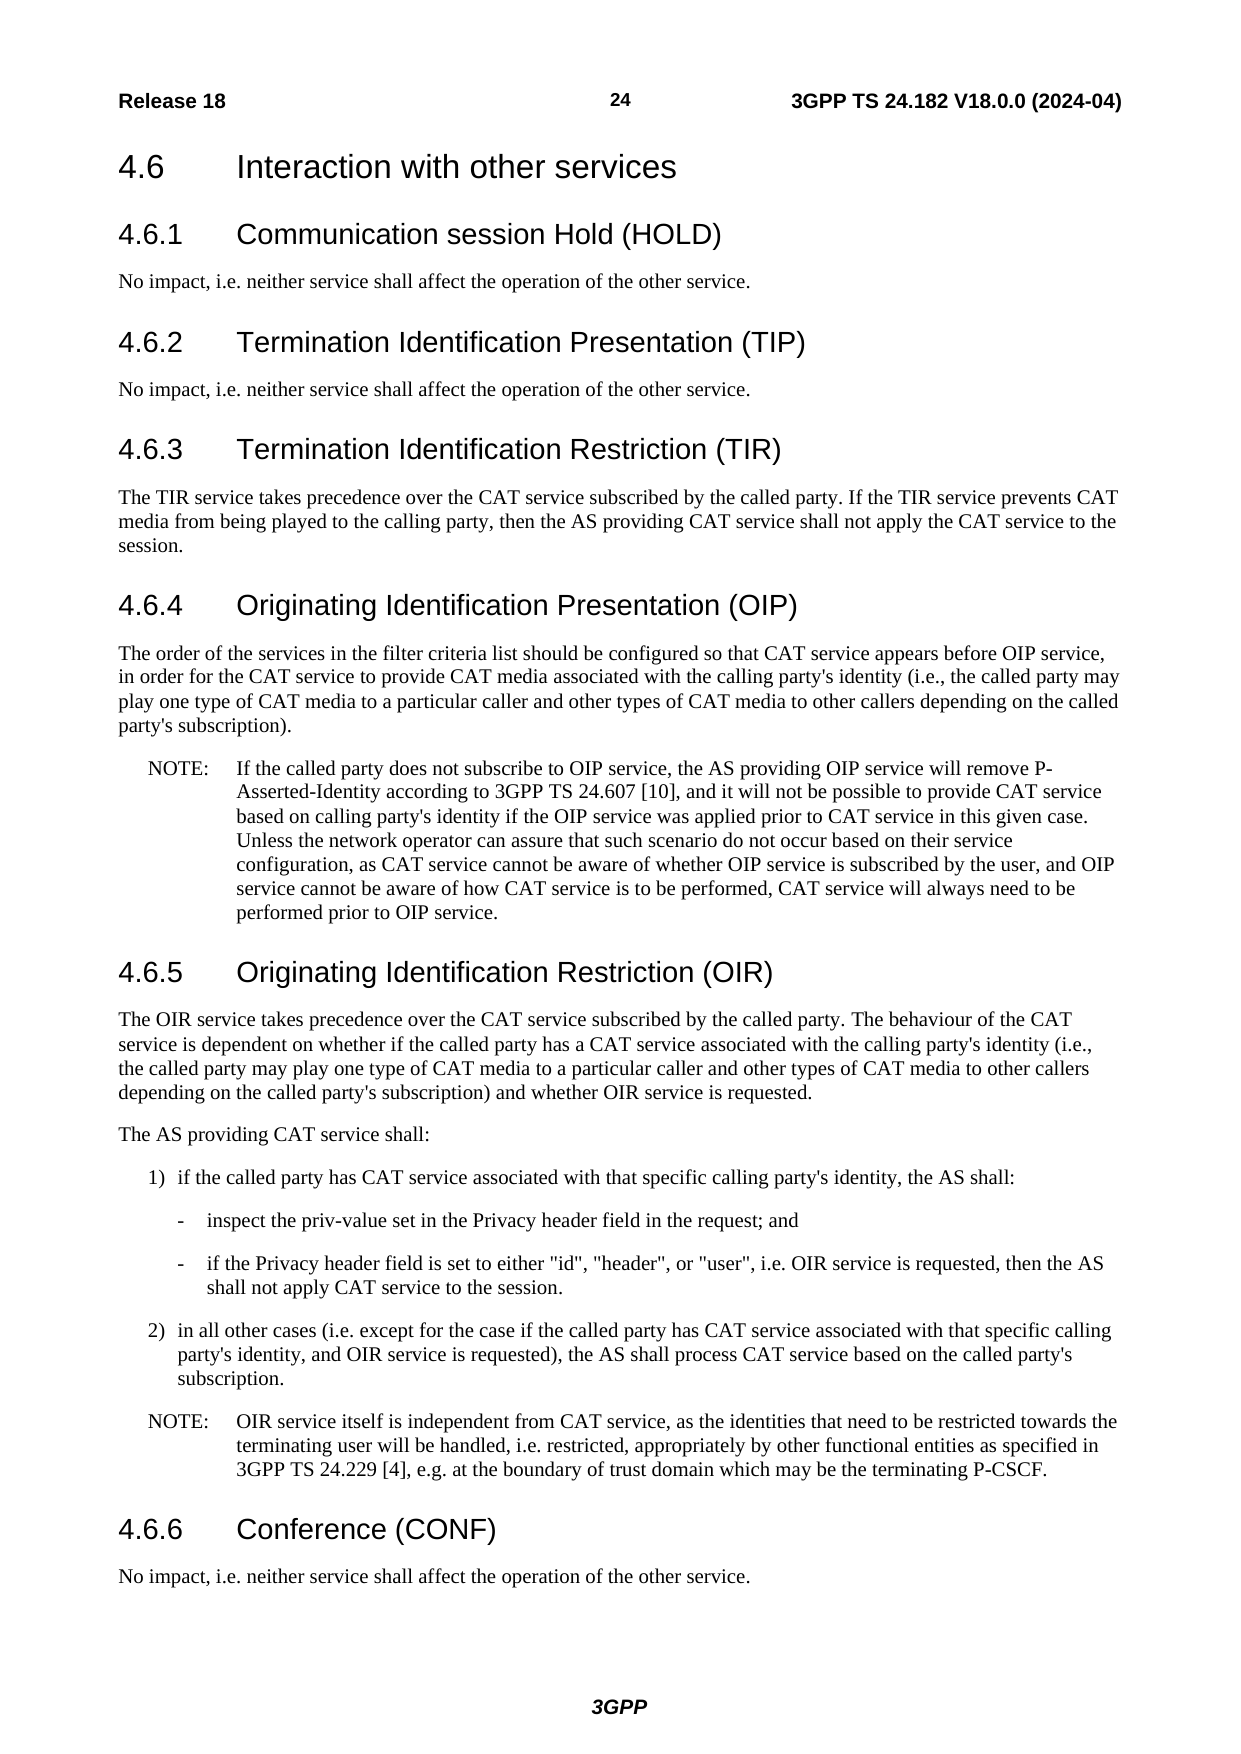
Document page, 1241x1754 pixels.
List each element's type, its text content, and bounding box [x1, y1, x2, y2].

text 1) if the called party has CAT service associated with that specific calling party's identity, the AS shall: [148, 1165, 1122, 1189]
subtitle 4.6.2 Termination Identification Presentation (TIP) [118, 325, 1122, 358]
subtitle 4.6.1 Communication session Hold (HOLD) [118, 217, 1122, 251]
text The order of the services in the filter criteria list should be configured so that CAT service appears before OIP service, in order for the CAT service to provide CAT media associated with the calling party's identity (i.e., the called party may play one type of CAT media to a particular caller and other types of CAT media to other callers depending on the called party's subscription). [118, 640, 1122, 737]
text The TIR service takes precedence over the CAT service subscribed by the called party. If the TIR service prevents CAT media from being played to the calling party, then the AS providing CAT service shall not apply the CAT service to the session. [118, 485, 1122, 557]
text The OIR service takes precedence over the CAT service subscribed by the called party. The behaviour of the CAT service is dependent on whether if the called party has a CAT service associated with the calling party's identity (i.e., the called party may play one type of CAT media to a particular caller and other types of CAT media to other callers depending on the called party's subscription) and whether OIR service is requested. [118, 1007, 1122, 1104]
text 2) in all other cases (i.e. except for the case if the called party has CAT service associated with that specific calling party's identity, and OIR service is requested), the AS shall process CAT service based on the called party's subscription. [148, 1318, 1122, 1390]
text - if the Privacy header field is set to either "id", "header", or "user", i.e. OIR service is requested, then the AS shall not apply CAT service to the session. [177, 1251, 1122, 1299]
subtitle 4.6.5 Originating Identification Restriction (OIR) [118, 955, 1122, 989]
text The AS providing CAT service shall: [118, 1122, 1122, 1146]
text NOTE: OIR service itself is independent from CAT service, as the identities that need to be restricted towards the terminating user will be handled, i.e. restricted, appropriately by other functional entities as specified in 3GPP TS 24.229 [4], e.g. at the boundary of trust domain which may be the terminating P-CSCF. [148, 1409, 1122, 1481]
subtitle 4.6.6 Conference (CONF) [118, 1512, 1122, 1546]
text No impact, i.e. neither service shall affect the operation of the other service. [118, 1564, 1122, 1588]
text - inspect the priv-value set in the Privacy header field in the request; and [177, 1208, 1122, 1232]
subtitle 4.6.3 Termination Identification Restriction (TIR) [118, 432, 1122, 466]
subtitle 4.6 Interaction with other services [118, 147, 1122, 186]
subtitle 4.6.4 Originating Identification Presentation (OIP) [118, 588, 1122, 622]
text No impact, i.e. neither service shall affect the operation of the other service. [118, 377, 1122, 401]
text No impact, i.e. neither service shall affect the operation of the other service. [118, 269, 1122, 293]
text NOTE: If the called party does not subscribe to OIP service, the AS providing OIP service will remove P-Asserted-Identity according to 3GPP TS 24.607 [10], and it will not be possible to provide CAT service based on calling party's identity if the OIP service was applied prior to CAT service in this given case. Unless the network operator can assure that such scenario do not occur based on their service configuration, as CAT service cannot be aware of whether OIP service is subscribed by the user, and OIP service cannot be aware of how CAT service is to be performed, CAT service will always need to be performed prior to OIP service. [148, 755, 1122, 924]
